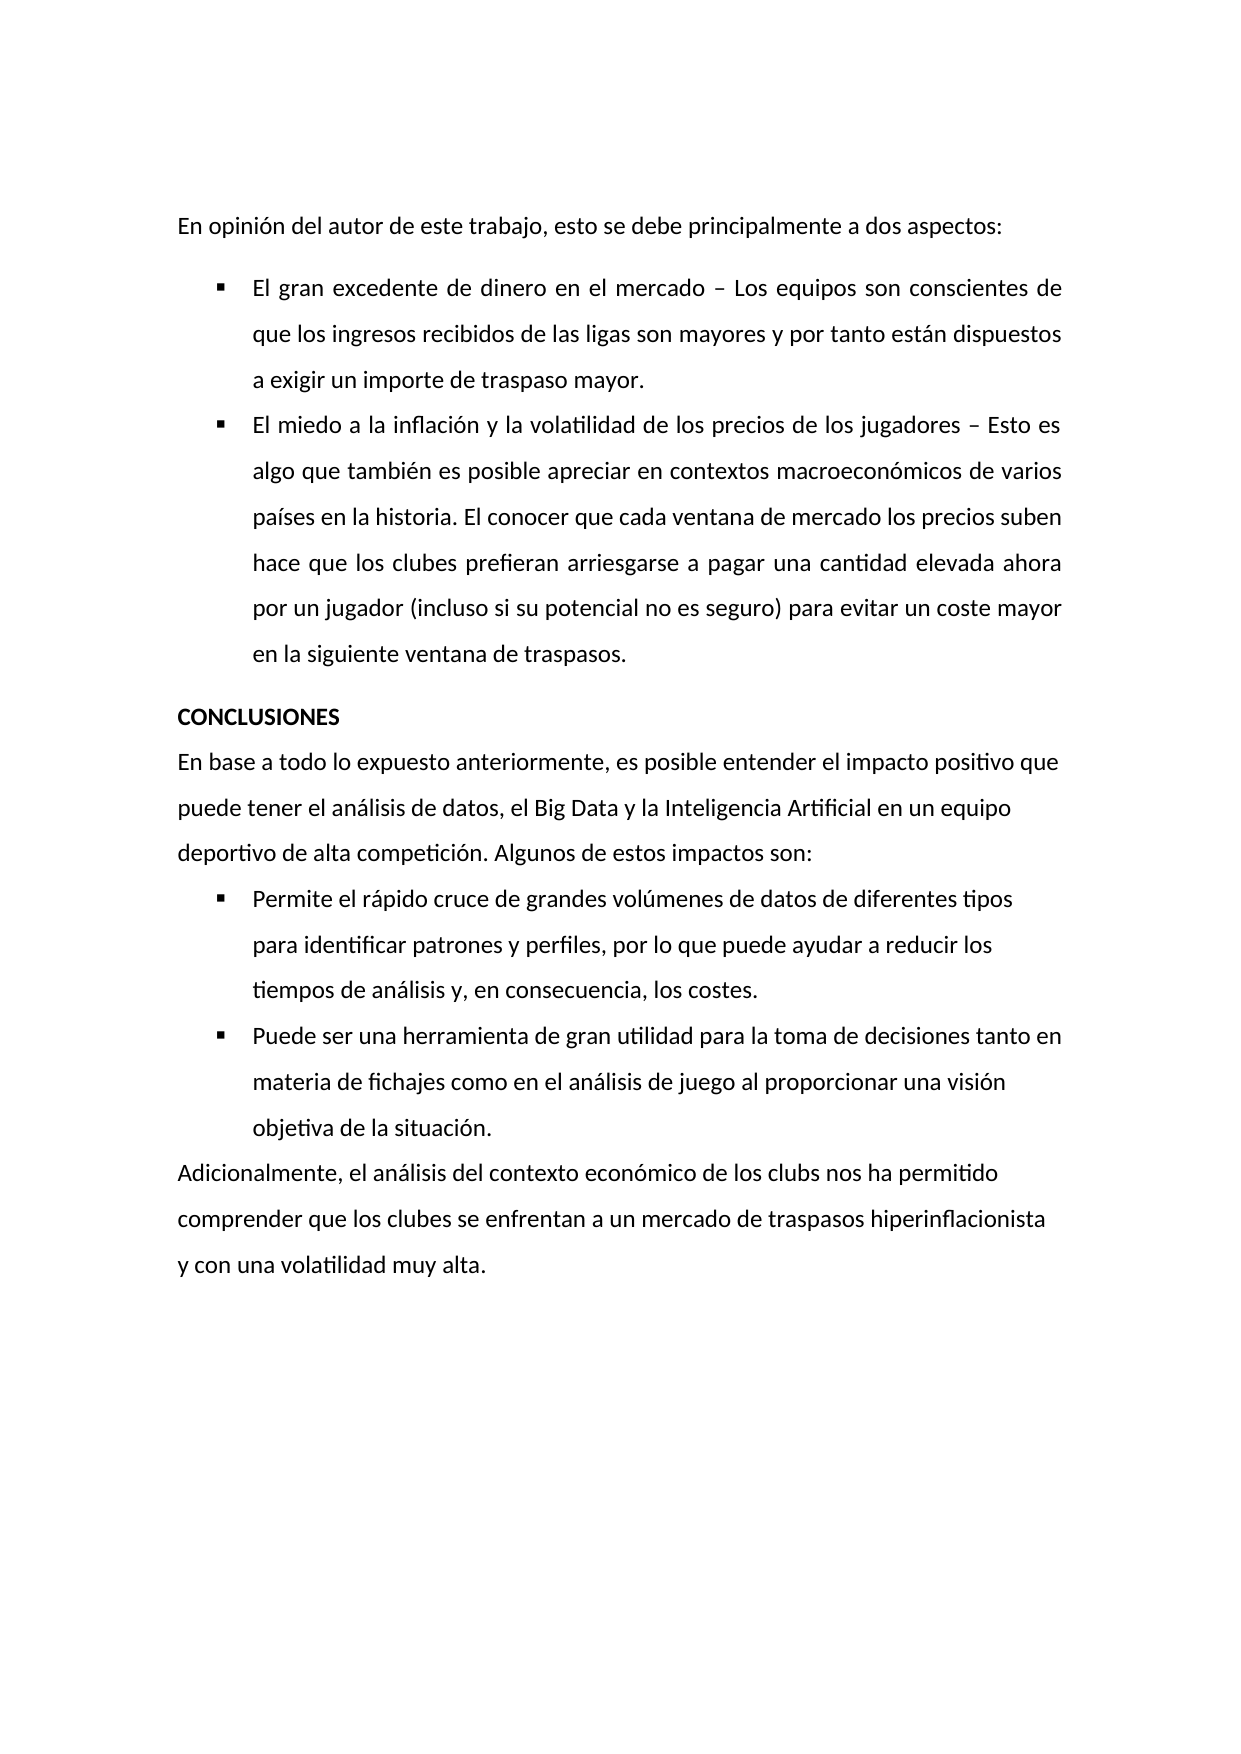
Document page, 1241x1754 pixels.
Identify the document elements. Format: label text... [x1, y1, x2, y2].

list Permite el rápido cruce de grandes volúmenes de datos de diferentes tipos para identificar patrones y perfiles, por lo que puede ayudar a reducir los tiempos de análisis y, en consecuencia, los costes. [215, 883, 1063, 1005]
text En opinión del autor de este trabajo, esto se debe principalmente a dos aspectos: [177, 210, 1063, 241]
list El gran excedente de dinero en el mercado – Los equipos son conscientes de que los ingresos recibidos de las ligas son mayores y por tanto están dispuestos a exigir un importe de traspaso mayor. [215, 272, 1063, 394]
text En base a todo lo expuesto anteriormente, es posible entender el impacto positivo que puede tener el análisis de datos, el Big Data y la Inteligencia Artificial en un equipo deportivo de alta competición. Algunos de estos impactos son: [177, 746, 1063, 868]
text Adicionalmente, el análisis del contexto económico de los clubs nos ha permitido comprender que los clubes se enfrentan a un mercado de traspasos hiperinflacionista y con una volatilidad muy alta. [177, 1158, 1063, 1279]
list El miedo a la inflación y la volatilidad de los precios de los jugadores – Esto es algo que también es posible apreciar en contextos macroeconómicos de varios países en la historia. El conocer que cada ventana de mercado los precios suben hace que los clubes prefieran arriesgarse a pagar una cantidad elevada ahora por un jugador (incluso si su potencial no es seguro) para evitar un coste mayor en la siguiente ventana de traspasos. [215, 409, 1063, 669]
subtitle CONCLUSIONES [177, 701, 1063, 731]
list Puede ser una herramienta de gran utilidad para la toma de decisiones tanto en materia de fichajes como en el análisis de juego al proporcionar una visión objetiva de la situación. [215, 1020, 1063, 1142]
